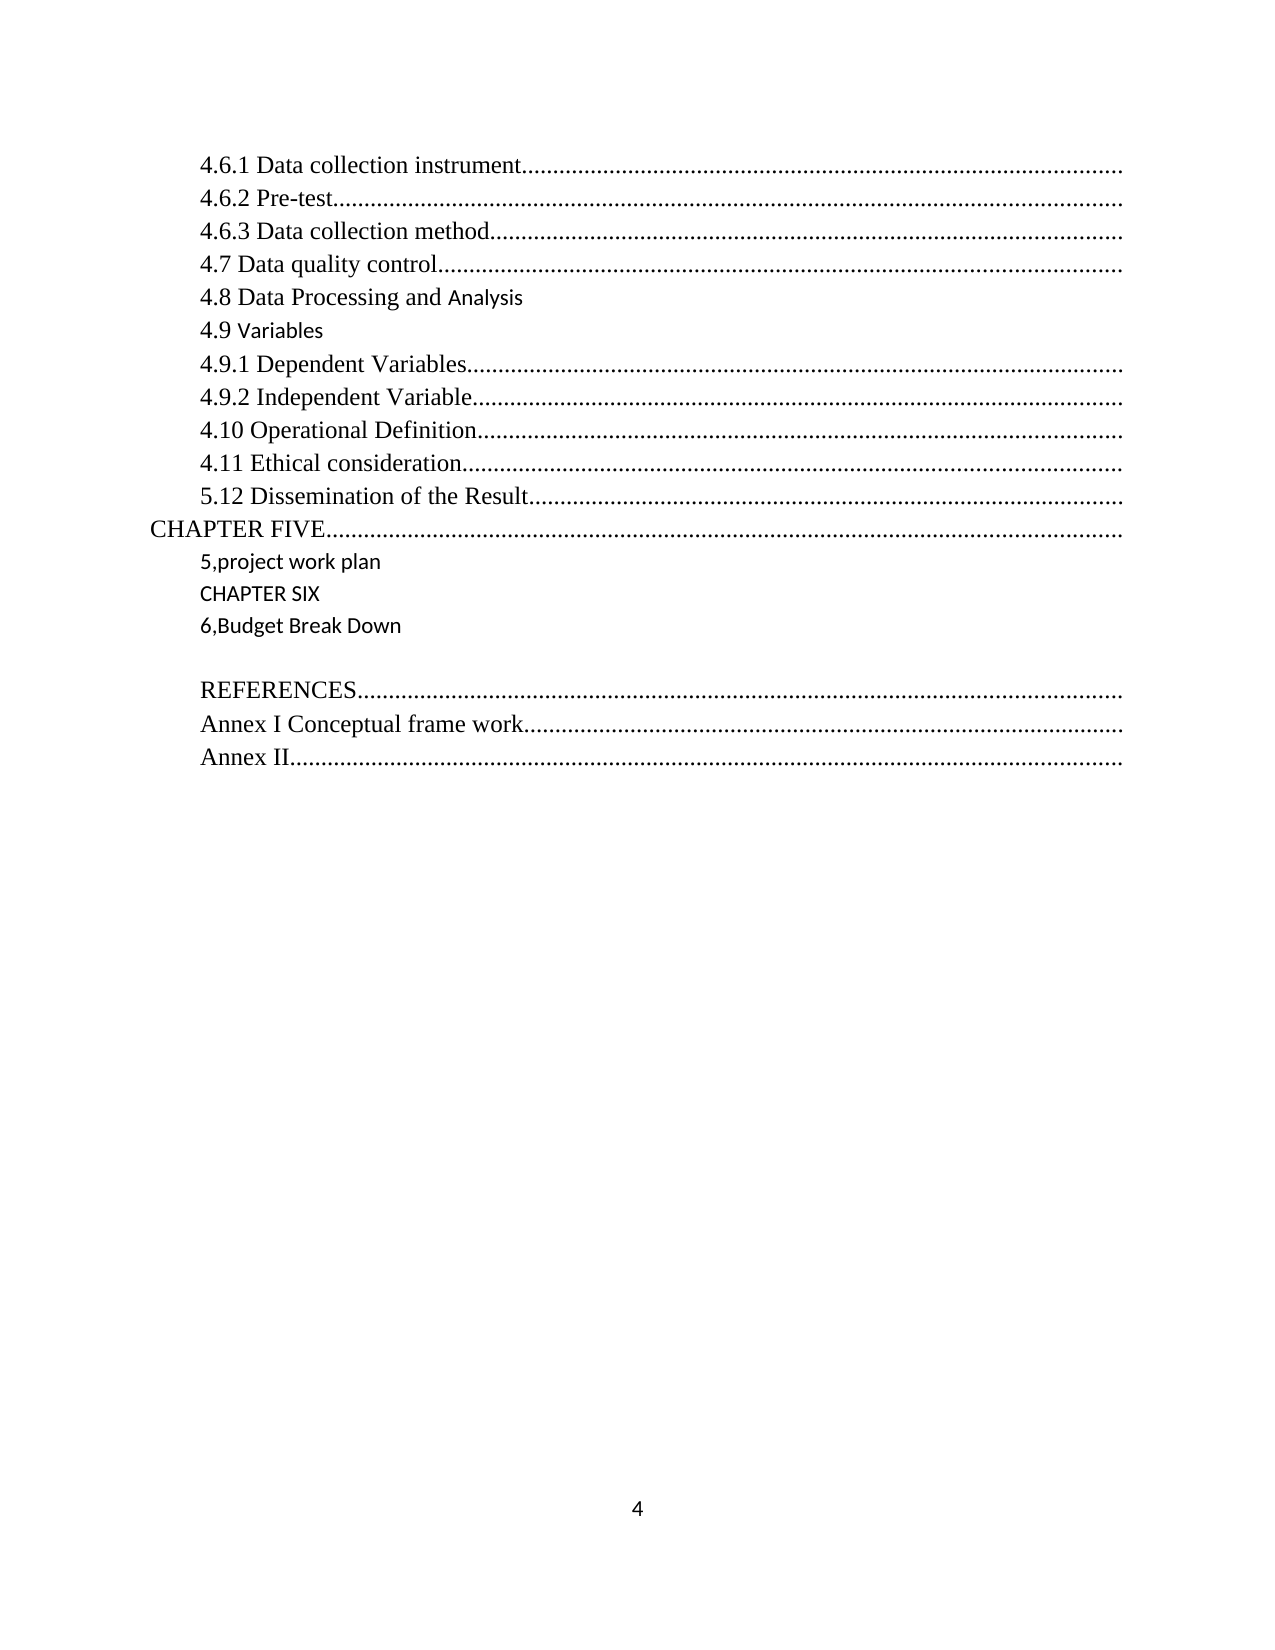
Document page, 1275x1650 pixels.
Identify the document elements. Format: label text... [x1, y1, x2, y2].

text Annex I Conceptual frame work [200, 709, 1125, 737]
text 4.9.2 Independent Variable [200, 382, 1125, 411]
text 4.6.2 Pre-test [200, 183, 1125, 212]
text 4.6.3 Data collection method [200, 216, 1125, 245]
text 5.12 Dissemination of the Result [200, 481, 1125, 509]
text 4.7 Data quality control [200, 249, 1125, 278]
text 4.11 Ethical consideration [200, 448, 1125, 477]
text 6,Budget Break Down [200, 611, 1125, 639]
text 5,project work plan [200, 547, 1125, 575]
text 4.9.1 Dependent Variables [200, 349, 1125, 377]
text 4.6.1 Data collection instrument [200, 150, 1125, 179]
text 4.10 Operational Definition [200, 415, 1125, 443]
text 4.9 Variables [200, 315, 1125, 344]
text CHAPTER SIX [200, 579, 1125, 607]
text Annex II [200, 742, 1125, 770]
text 4.8 Data Processing and Analysis [200, 282, 1125, 311]
text CHAPTER FIVE [150, 514, 1125, 543]
text REFERENCES [200, 676, 1125, 704]
